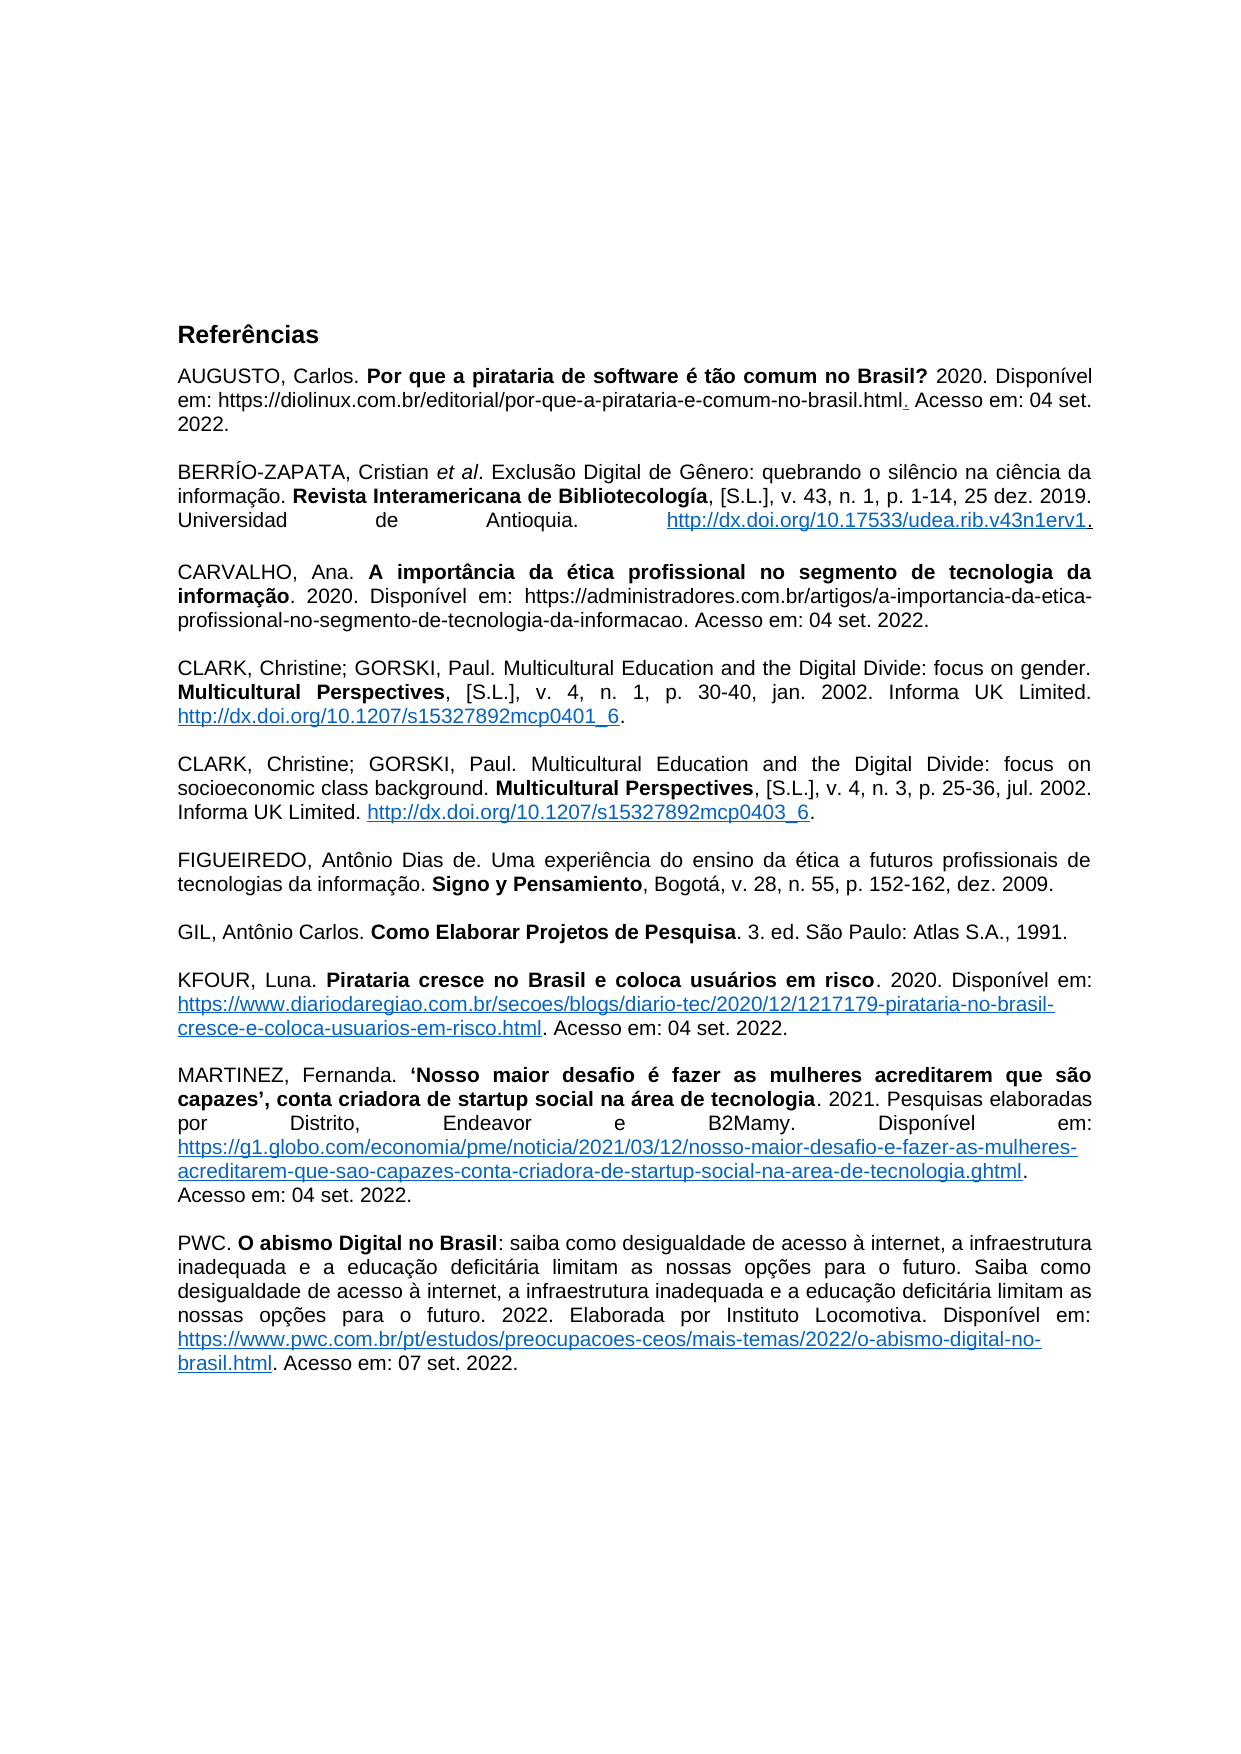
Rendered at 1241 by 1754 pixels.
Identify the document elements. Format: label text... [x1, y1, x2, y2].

text BERRÍO-ZAPATA, Cristian et al. Exclusão Digital de Gênero: quebrando o silêncio na ciência da informação. Revista Interamericana de Bibliotecología, [S.L.], v. 43, n. 1, p. 1-14, 25 dez. 2019. Universidad de Antioquia. http://dx.doi.org/10.17533/udea.rib.v43n1erv1. [177, 459, 1093, 560]
text CLARK, Christine; GORSKI, Paul. Multicultural Education and the Digital Divide: focus on socioeconomic class background. Multicultural Perspectives, [S.L.], v. 4, n. 3, p. 25-36, jul. 2002. Informa UK Limited. http://dx.doi.org/10.1207/s15327892mcp0403_6. [177, 752, 1093, 824]
text KFOUR, Luna. Pirataria cresce no Brasil e coloca usuários em risco. 2020. Disponível em: https://www.diariodaregiao.com.br/secoes/blogs/diario-tec/2020/12/1217179-pirataria-no-brasil-cresce-e-coloca-usuarios-em-risco.html. Acesso em: 04 set. 2022. [177, 967, 1093, 1039]
text CARVALHO, Ana. A importância da ética profissional no segmento de tecnologia da informação. 2020. Disponível em: https://administradores.com.br/artigos/a-importancia-da-etica-profissional-no-segmento-de-tecnologia-da-informacao. Acesso em: 04 set. 2022. [177, 560, 1093, 632]
text CLARK, Christine; GORSKI, Paul. Multicultural Education and the Digital Divide: focus on gender. Multicultural Perspectives, [S.L.], v. 4, n. 1, p. 30-40, jan. 2002. Informa UK Limited. http://dx.doi.org/10.1207/s15327892mcp0401_6. [177, 656, 1093, 728]
text GIL, Antônio Carlos. Como Elaborar Projetos de Pesquisa. 3. ed. São Paulo: Atlas S.A., 1991. [177, 919, 1093, 943]
text PWC. O abismo Digital no Brasil: saiba como desigualdade de acesso à internet, a infraestrutura inadequada e a educação deficitária limitam as nossas opções para o futuro. Saiba como desigualdade de acesso à internet, a infraestrutura inadequada e a educação deficitária limitam as nossas opções para o futuro. 2022. Elaborada por Instituto Locomotiva. Disponível em: https://www.pwc.com.br/pt/estudos/preocupacoes-ceos/mais-temas/2022/o-abismo-digital-no-brasil.html. Acesso em: 07 set. 2022. [177, 1231, 1093, 1375]
text FIGUEIREDO, Antônio Dias de. Uma experiência do ensino da ética a futuros profissionais de tecnologias da informação. Signo y Pensamiento, Bogotá, v. 28, n. 55, p. 152-162, dez. 2009. [177, 848, 1093, 896]
text MARTINEZ, Fernanda. ‘Nosso maior desafio é fazer as mulheres acreditarem que são capazes’, conta criadora de startup social na área de tecnologia. 2021. Pesquisas elaboradas por Distrito, Endeavor e B2Mamy. Disponível em: https://g1.globo.com/economia/pme/noticia/2021/03/12/nosso-maior-desafio-e-fazer-as-mulheres-acreditarem-que-sao-capazes-conta-criadora-de-startup-social-na-area-de-tecnologia.ghtml. Acesso em: 04 set. 2022. [177, 1063, 1093, 1207]
text AUGUSTO, Carlos. Por que a pirataria de software é tão comum no Brasil? 2020. Disponível em: https://diolinux.com.br/editorial/por-que-a-pirataria-e-comum-no-brasil.html. Acesso em: 04 set. 2022. [177, 364, 1093, 436]
subtitle Referências [177, 320, 1093, 349]
